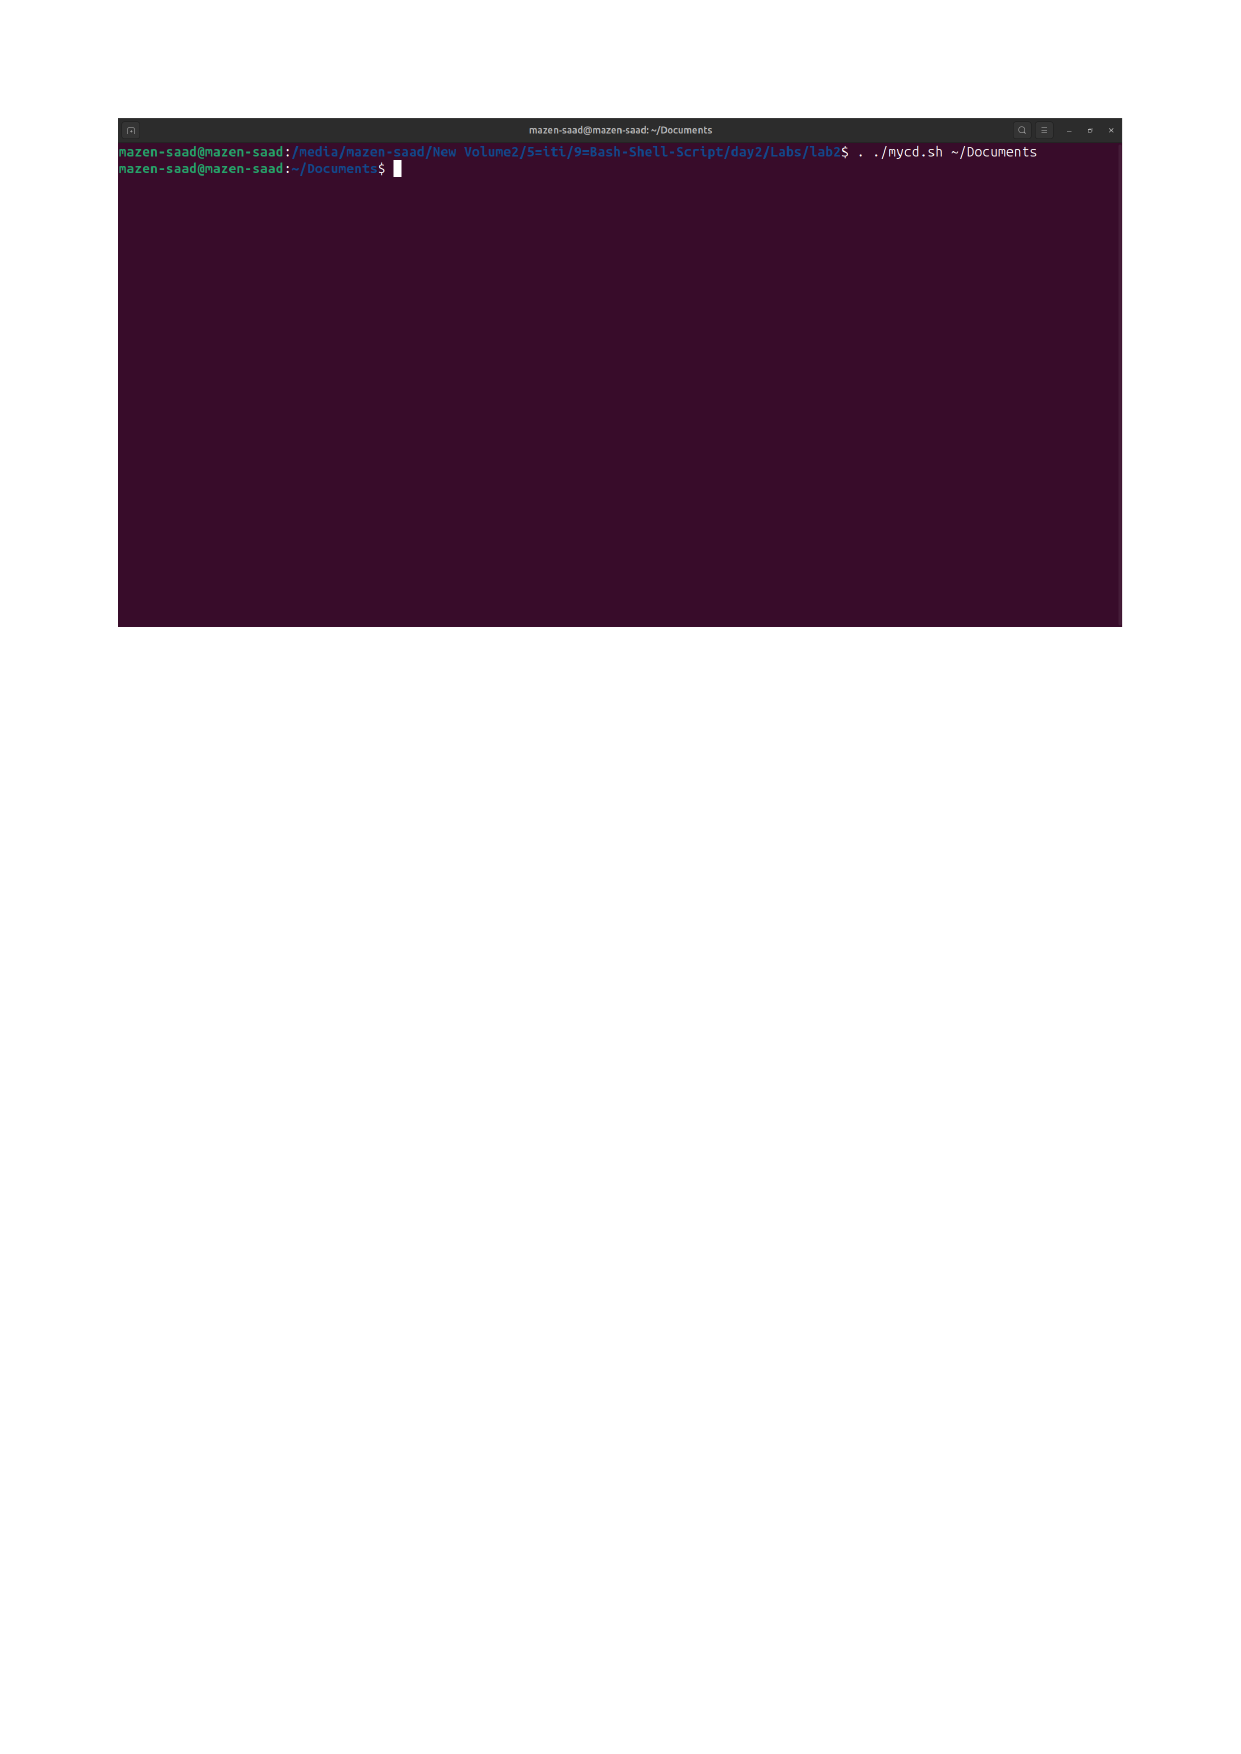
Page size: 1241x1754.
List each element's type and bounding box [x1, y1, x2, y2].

picture [118, 118, 1123, 627]
